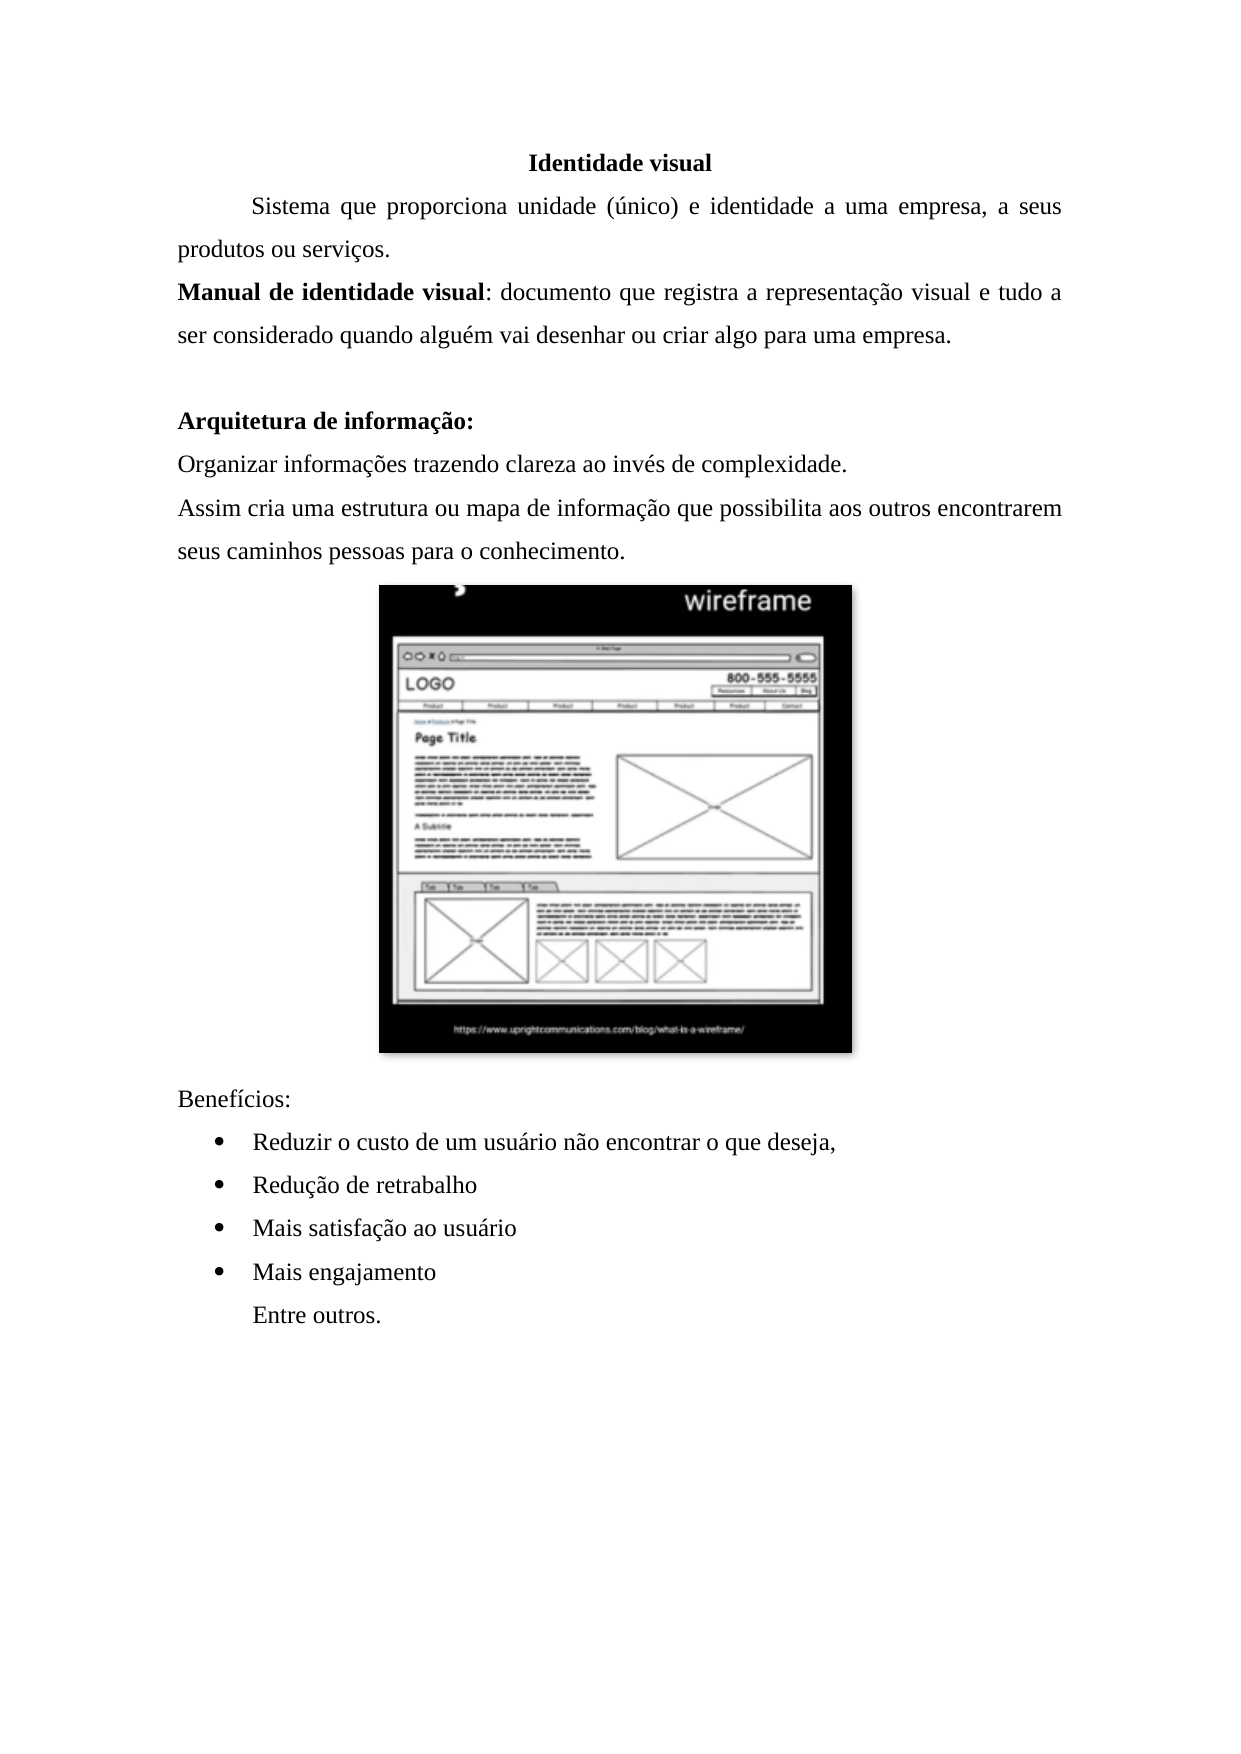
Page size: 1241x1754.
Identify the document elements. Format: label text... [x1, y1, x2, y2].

text Benefícios: [177, 1084, 1063, 1113]
picture [379, 585, 852, 1053]
list Redução de retrabalho [215, 1170, 1063, 1199]
list Mais satisfação ao usuário [215, 1213, 1063, 1242]
list Entre outros. [252, 1300, 1063, 1328]
text Arquitetura de informação: [177, 406, 1063, 435]
text Identidade visual [177, 148, 1063, 176]
text Organizar informações trazendo clareza ao invés de complexidade. [177, 449, 1063, 478]
text Assim cria uma estrutura ou mapa de informação que possibilita aos outros encontrarem seus caminhos pessoas para o conhecimento. [177, 493, 1063, 564]
list Mais engajamento [215, 1257, 1063, 1285]
text Manual de identidade visual: documento que registra a representação visual e tudo a ser considerado quando alguém vai desenhar ou criar algo para uma empresa. [177, 277, 1063, 349]
list Reduzir o custo de um usuário não encontrar o que deseja, [215, 1127, 1063, 1156]
text Sistema que proporciona unidade (único) e identidade a uma empresa, a seus produtos ou serviços. [177, 191, 1063, 263]
